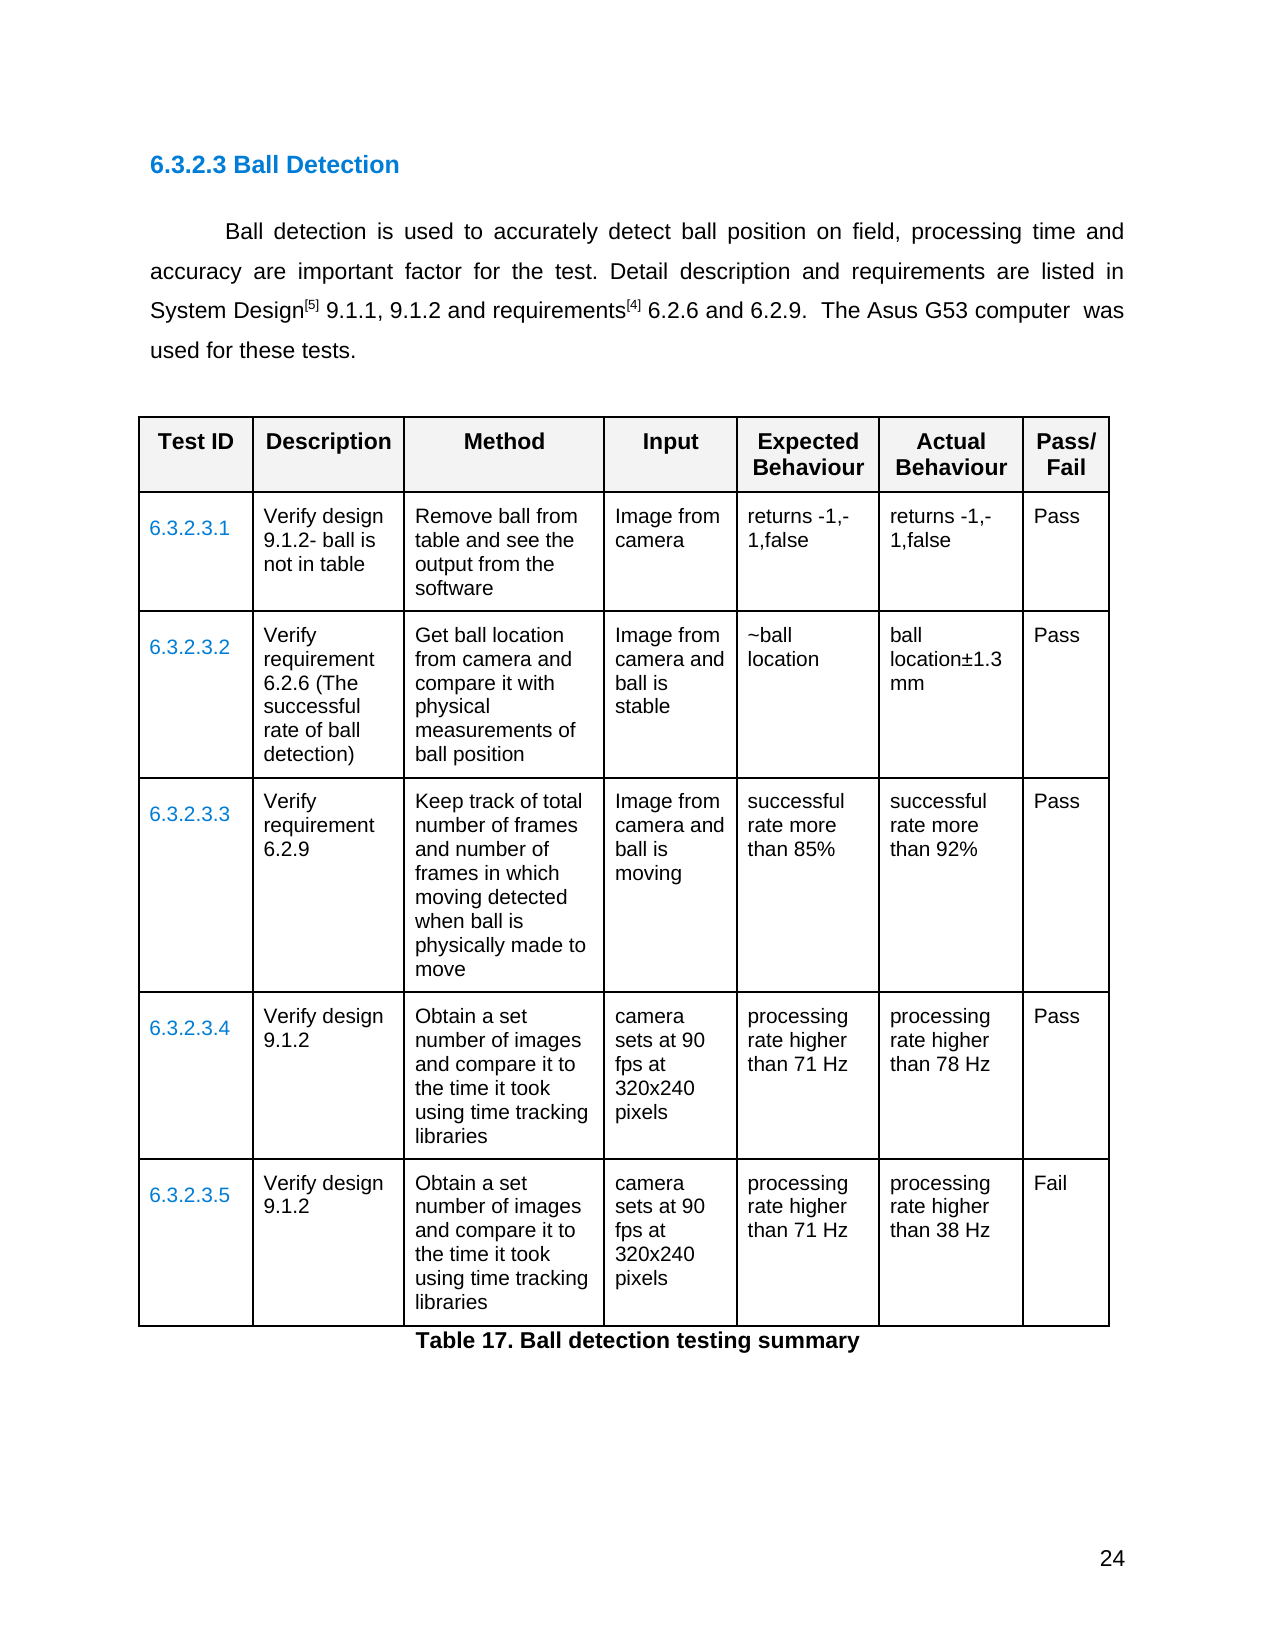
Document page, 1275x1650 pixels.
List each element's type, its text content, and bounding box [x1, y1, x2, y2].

table_cell camera sets at 90 fps at 320x240 pixels [605, 993, 736, 1158]
table_cell returns -1,-1,false [880, 493, 1022, 610]
table_cell 6.3.2.3.1 [140, 493, 252, 610]
table_cell 6.3.2.3.2 [140, 612, 252, 777]
text Table 17. Ball detection testing summary [150, 1327, 1125, 1353]
table_cell processing rate higher than 78 Hz [880, 993, 1022, 1158]
table_cell Remove ball from table and see the output from the software [405, 493, 603, 610]
table_header Test ID [140, 418, 252, 491]
table_cell processing rate higher than 71 Hz [738, 993, 878, 1158]
table_cell processing rate higher than 38 Hz [880, 1160, 1022, 1324]
table_cell ball location±1.3mm [880, 612, 1022, 777]
table_cell Get ball location from camera and compare it with physical measurements of ball position [405, 612, 603, 777]
table_cell processing rate higher than 71 Hz [738, 1160, 878, 1324]
subtitle 6.3.2.3 Ball Detection [150, 150, 1125, 179]
table_cell Pass [1024, 993, 1108, 1158]
table_cell 6.3.2.3.5 [140, 1160, 252, 1324]
table_cell successful rate more than 85% [738, 779, 878, 991]
table_cell returns -1,-1,false [738, 493, 878, 610]
table_cell Verify design 9.1.2- ball is not in table [254, 493, 403, 610]
table_cell Pass [1024, 779, 1108, 991]
table_cell 6.3.2.3.3 [140, 779, 252, 991]
table_cell Verify design 9.1.2 [254, 1160, 403, 1324]
table_header Expected Behaviour [738, 418, 878, 491]
table_header Description [254, 418, 403, 491]
table_cell Image from camera [605, 493, 736, 610]
table_cell Verify requirement 6.2.6 (The successful rate of ball detection) [254, 612, 403, 777]
table_cell successful rate more than 92% [880, 779, 1022, 991]
table_cell Fail [1024, 1160, 1108, 1324]
table_header Pass/Fail [1024, 418, 1108, 491]
table_header Method [405, 418, 603, 491]
table_cell Verify design 9.1.2 [254, 993, 403, 1158]
table_cell camera sets at 90 fps at 320x240 pixels [605, 1160, 736, 1324]
table_cell Pass [1024, 493, 1108, 610]
text Ball detection is used to accurately detect ball position on field, processing time and accuracy are important factor for the test. Detail description and requirements are listed in System Design[5] 9.1.1, 9.1.2 and requirements[4] 6.2.6 and 6.2.9. The Asus G53 computer was used for these tests. [150, 218, 1125, 363]
table_cell Obtain a set number of images and compare it to the time it took using time tracking libraries [405, 993, 603, 1158]
table_header Input [605, 418, 736, 491]
table_cell Image from camera and ball is moving [605, 779, 736, 991]
table_cell Keep track of total number of frames and number of frames in which moving detected when ball is physically made to move [405, 779, 603, 991]
table_header Actual Behaviour [880, 418, 1022, 491]
table_cell 6.3.2.3.4 [140, 993, 252, 1158]
table_cell Pass [1024, 612, 1108, 777]
table_cell Obtain a set number of images and compare it to the time it took using time tracking libraries [405, 1160, 603, 1324]
table_cell Verify requirement 6.2.9 [254, 779, 403, 991]
table_cell Image from camera and ball is stable [605, 612, 736, 777]
table_cell ~ball location [738, 612, 878, 777]
